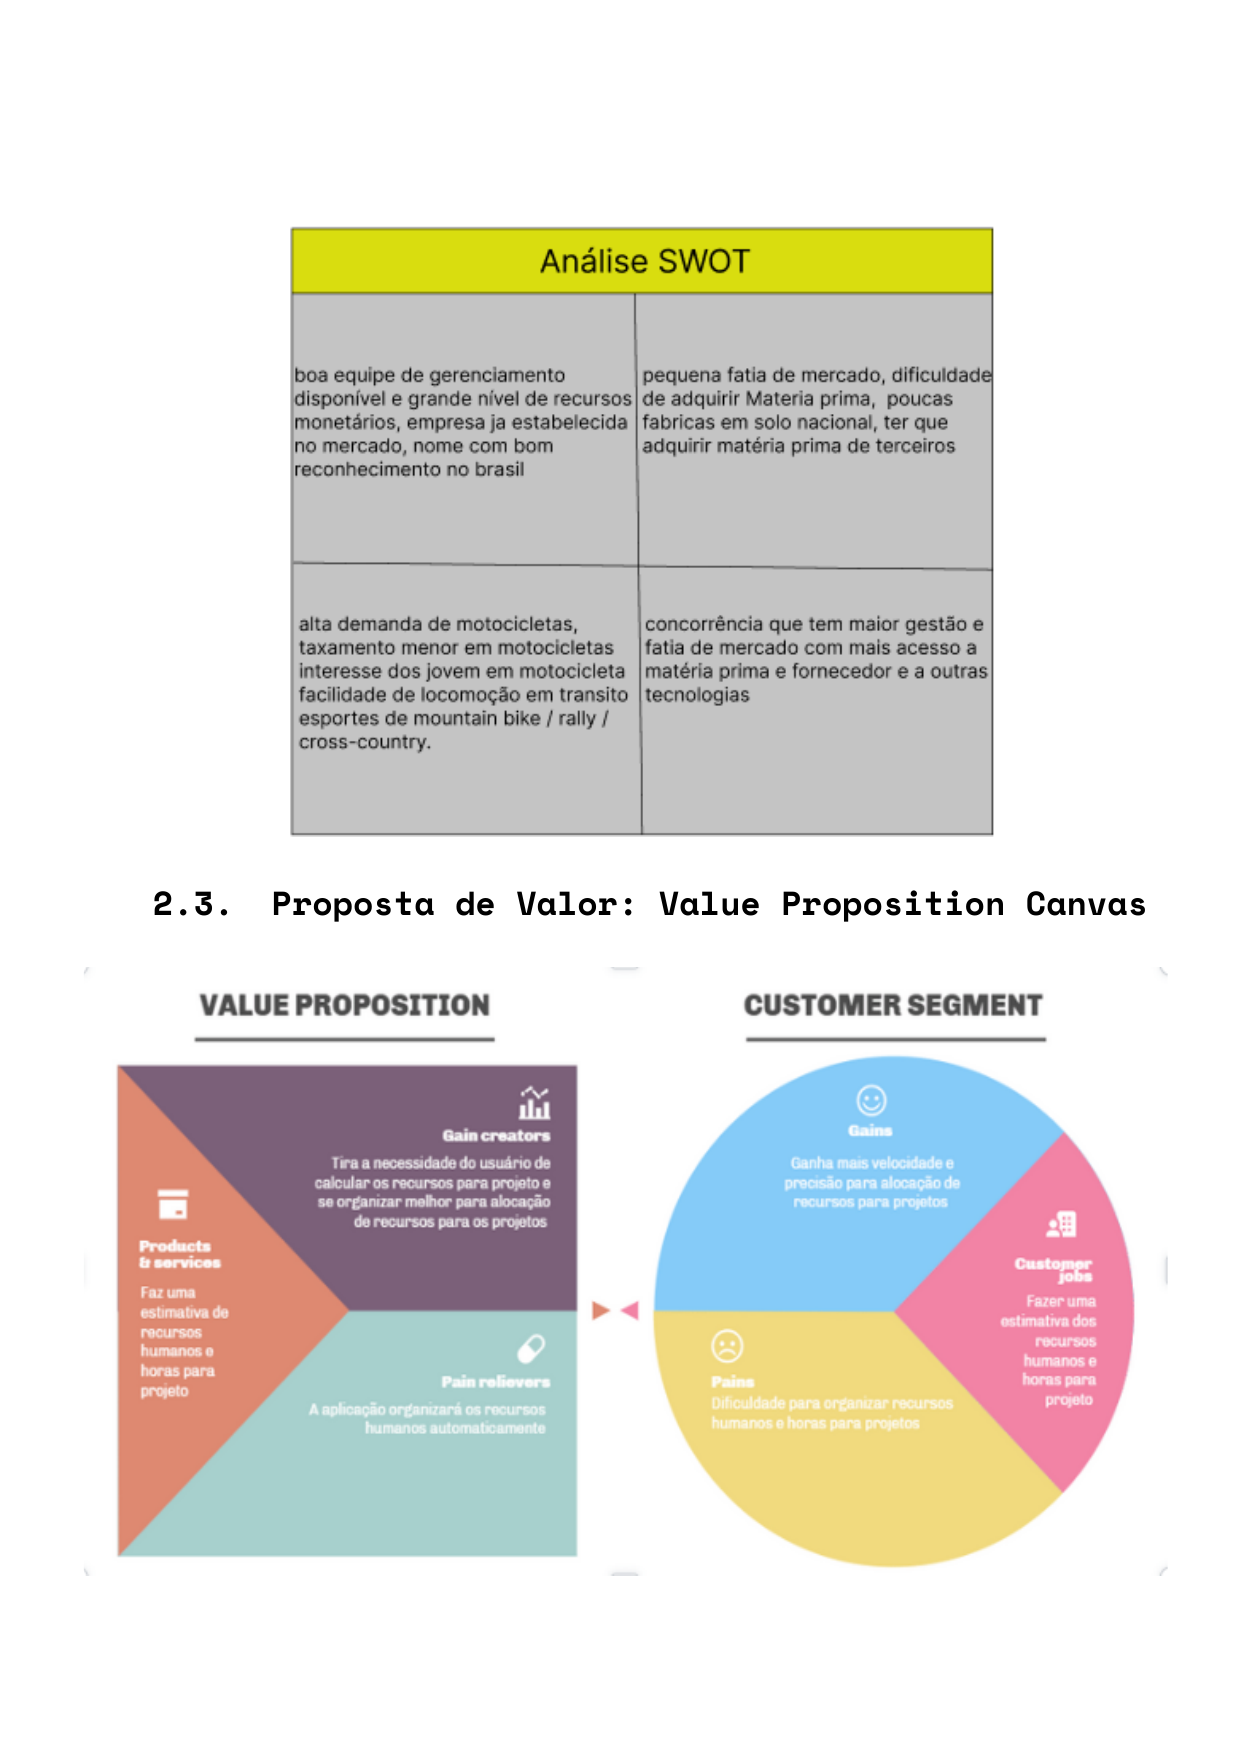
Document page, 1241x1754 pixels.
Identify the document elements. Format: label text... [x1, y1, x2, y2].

picture [289, 225, 997, 837]
picture [83, 967, 1168, 1576]
subtitle Proposta de Valor: Value Proposition Canvas [234, 878, 1165, 928]
